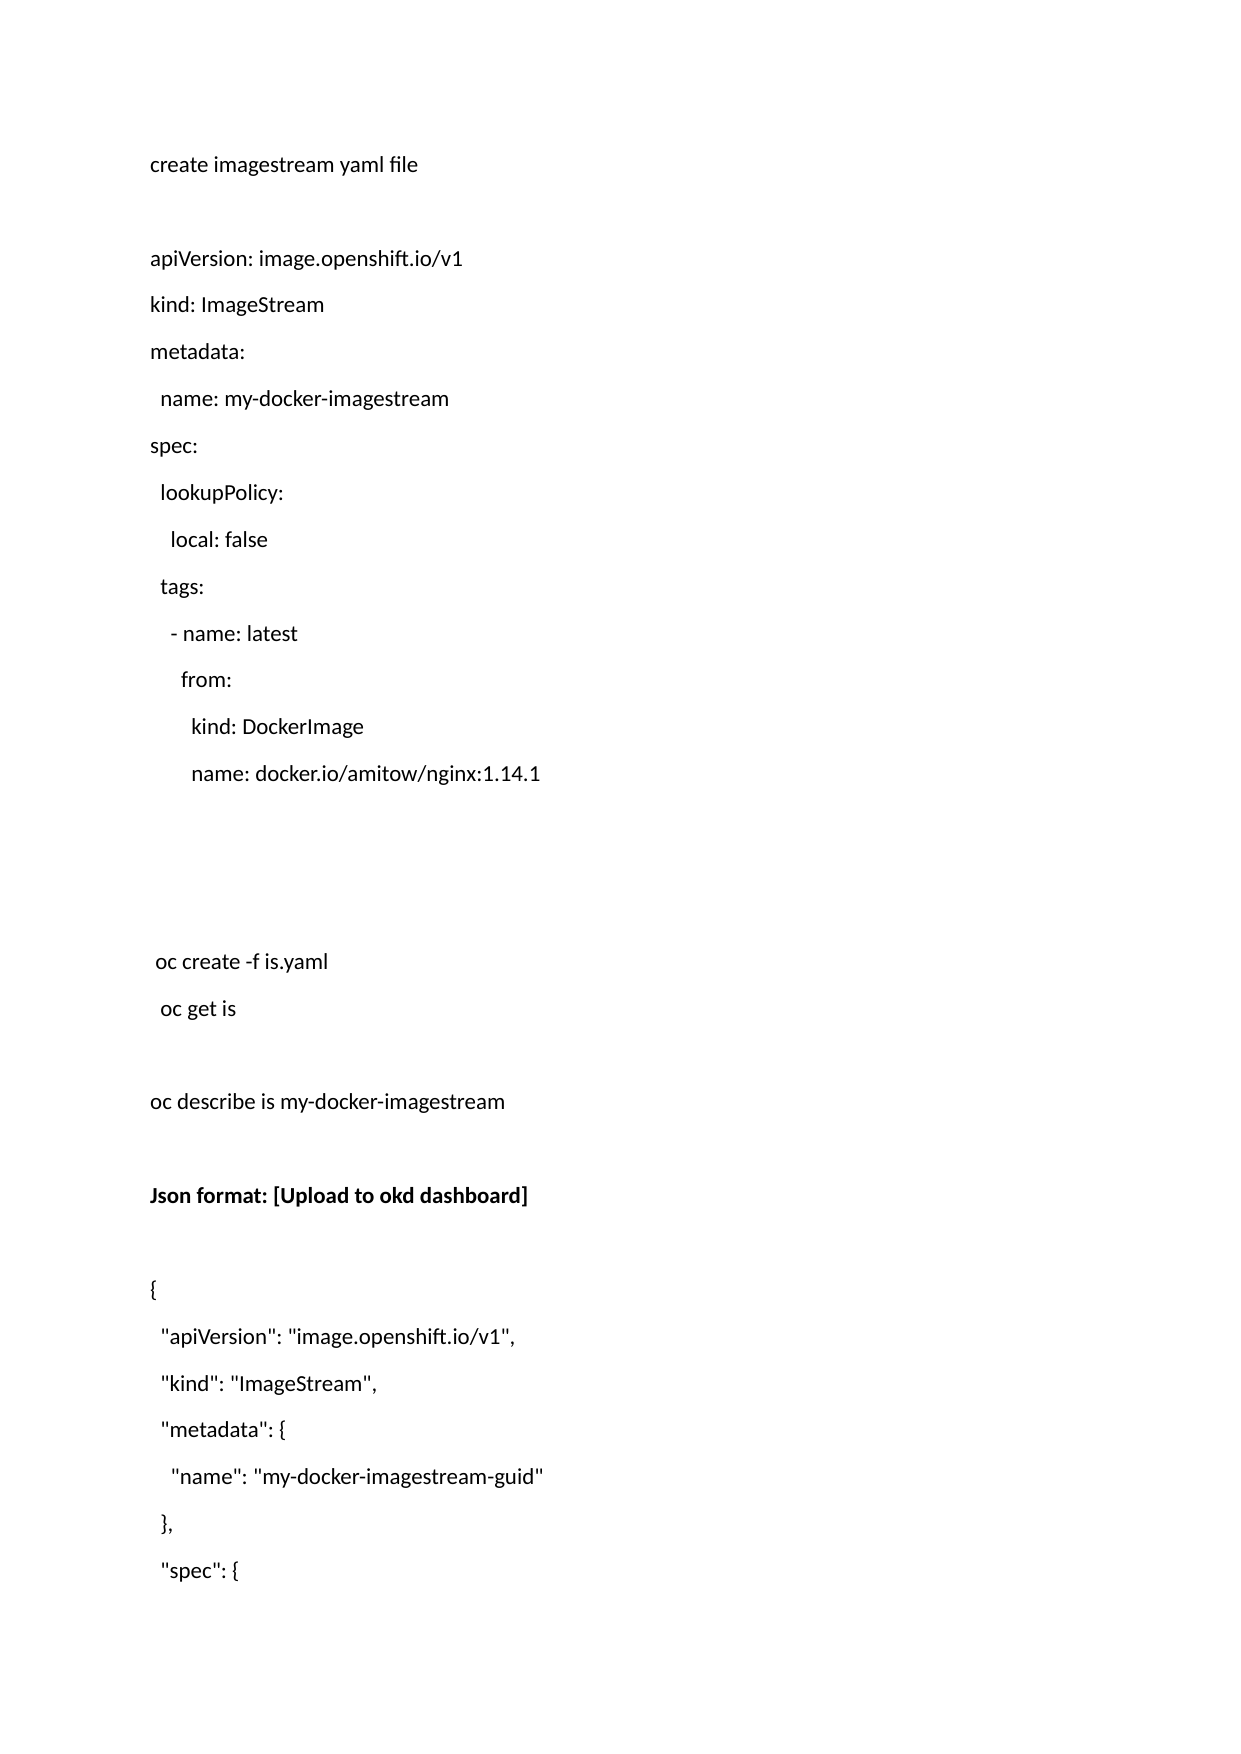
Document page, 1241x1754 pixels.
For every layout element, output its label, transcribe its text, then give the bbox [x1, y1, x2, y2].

text }, [150, 1509, 1090, 1537]
text kind: DockerImage [150, 712, 1090, 741]
text { [150, 1275, 1090, 1303]
text spec: [150, 431, 1090, 459]
text oc get is [150, 994, 1090, 1022]
text from: [150, 666, 1090, 694]
text "spec": { [150, 1556, 1090, 1584]
text "kind": "ImageStream", [150, 1369, 1090, 1397]
text oc describe is my-docker-imagestream [150, 1087, 1090, 1116]
text kind: ImageStream [150, 291, 1090, 319]
text Json format: [Upload to okd dashboard] [150, 1181, 1090, 1209]
text name: docker.io/amitow/nginx:1.14.1 [150, 759, 1090, 787]
text "metadata": { [150, 1416, 1090, 1444]
text "name": "my-docker-imagestream-guid" [150, 1462, 1090, 1491]
text lookupPolicy: [150, 478, 1090, 506]
text oc create -f is.yaml [150, 947, 1090, 975]
text metadata: [150, 337, 1090, 366]
text - name: latest [150, 619, 1090, 647]
text tags: [150, 572, 1090, 600]
text "apiVersion": "image.openshift.io/v1", [150, 1322, 1090, 1350]
text create imagestream yaml file [150, 150, 1090, 178]
text local: false [150, 525, 1090, 553]
text name: my-docker-imagestream [150, 384, 1090, 412]
text apiVersion: image.openshift.io/v1 [150, 244, 1090, 272]
